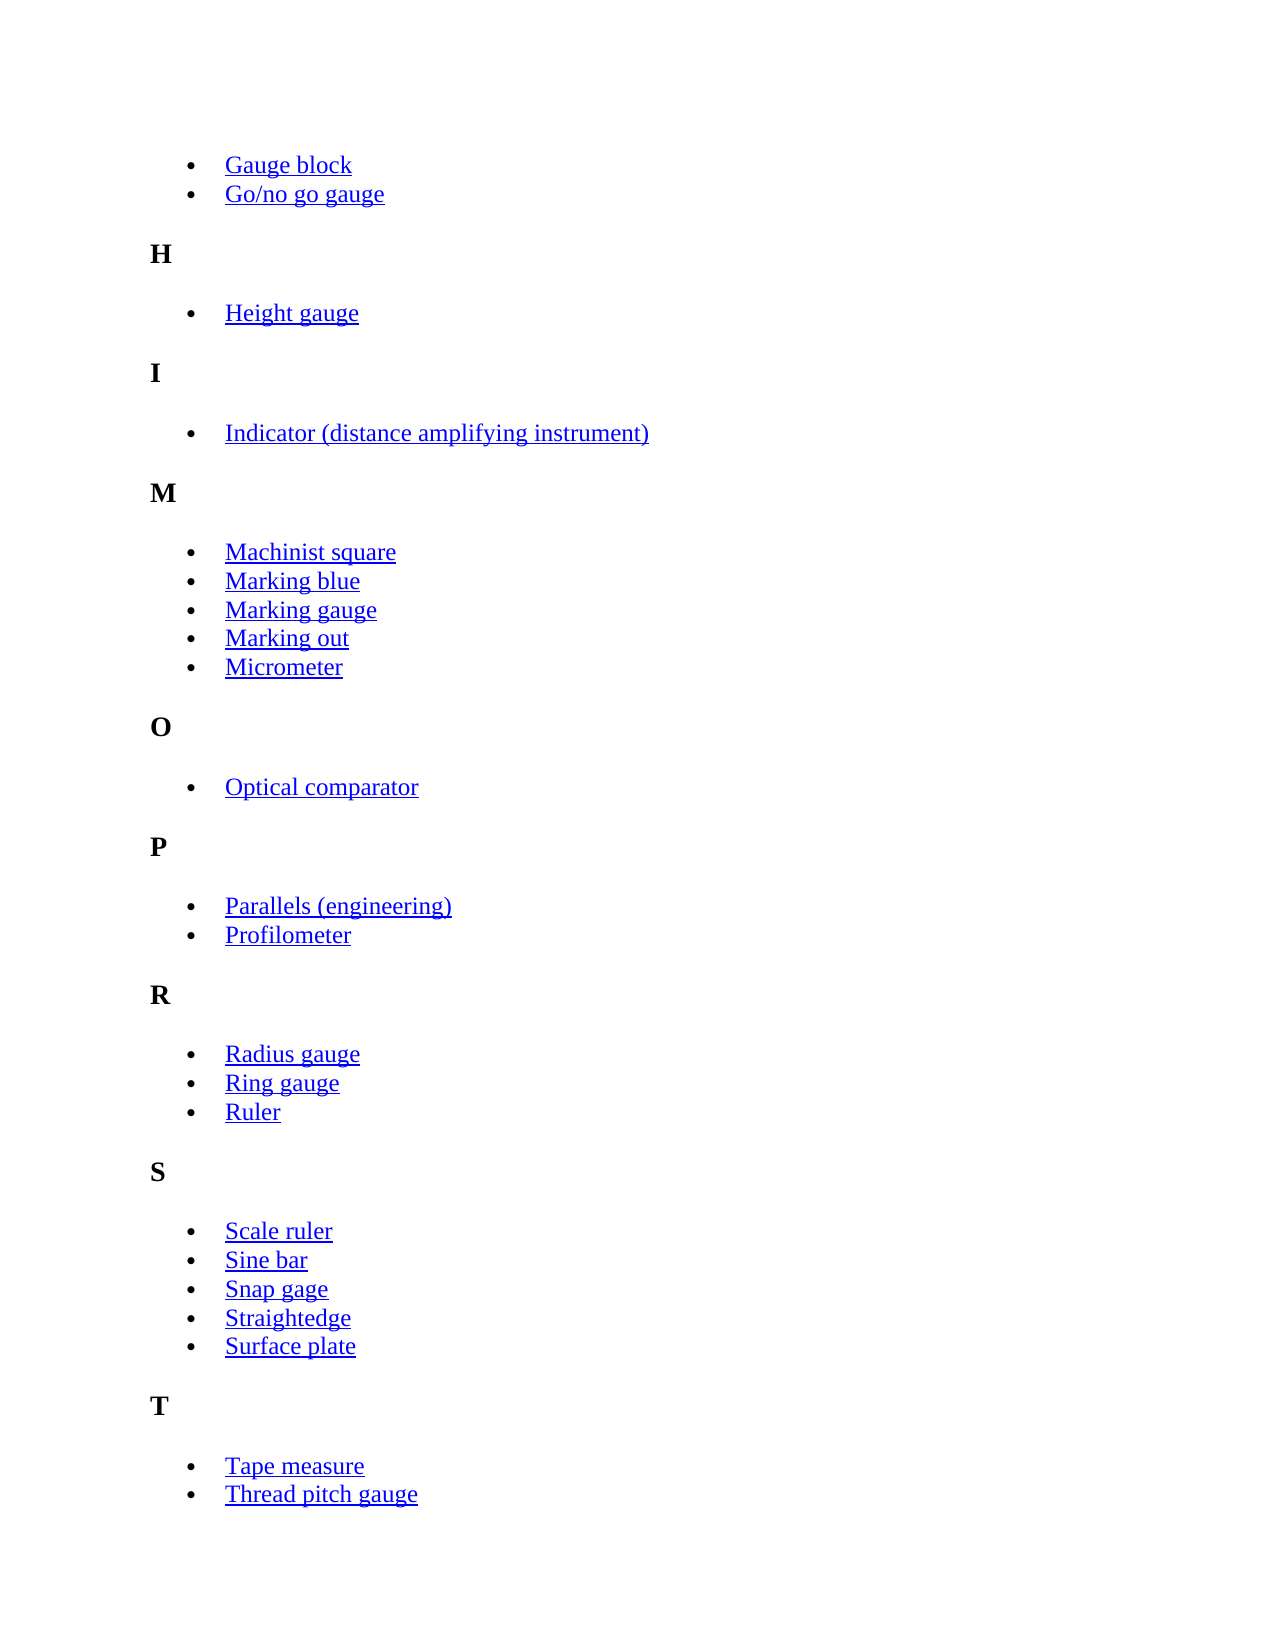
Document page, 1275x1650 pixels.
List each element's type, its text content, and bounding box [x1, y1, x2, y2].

list Height gauge [187, 298, 1125, 327]
text M [150, 476, 1125, 508]
text R [150, 978, 1125, 1010]
list Tape measure [187, 1451, 1125, 1479]
list Marking out [187, 623, 1125, 652]
text S [150, 1155, 1125, 1187]
list Radius gauge [187, 1039, 1125, 1068]
list Ruler [187, 1097, 1125, 1126]
list Scale ruler [187, 1216, 1125, 1245]
list Go/no go gauge [187, 179, 1125, 207]
list Sine bar [187, 1245, 1125, 1274]
list Micrometer [187, 652, 1125, 681]
text I [150, 356, 1125, 388]
list Optical comparator [187, 772, 1125, 800]
list Profilometer [187, 920, 1125, 949]
list Marking gauge [187, 595, 1125, 623]
list Parallels (engineering) [187, 891, 1125, 920]
list Snap gage [187, 1274, 1125, 1303]
text T [150, 1389, 1125, 1422]
list Ring gauge [187, 1068, 1125, 1097]
list Indicator (distance amplifying instrument) [187, 418, 1125, 446]
list Marking blue [187, 566, 1125, 595]
list Machinist square [187, 537, 1125, 566]
list Thread pitch gauge [187, 1479, 1125, 1508]
list Gauge block [187, 150, 1125, 179]
text O [150, 710, 1125, 742]
text P [150, 829, 1125, 862]
list Straightedge [187, 1303, 1125, 1331]
text H [150, 237, 1125, 269]
list Surface plate [187, 1331, 1125, 1360]
